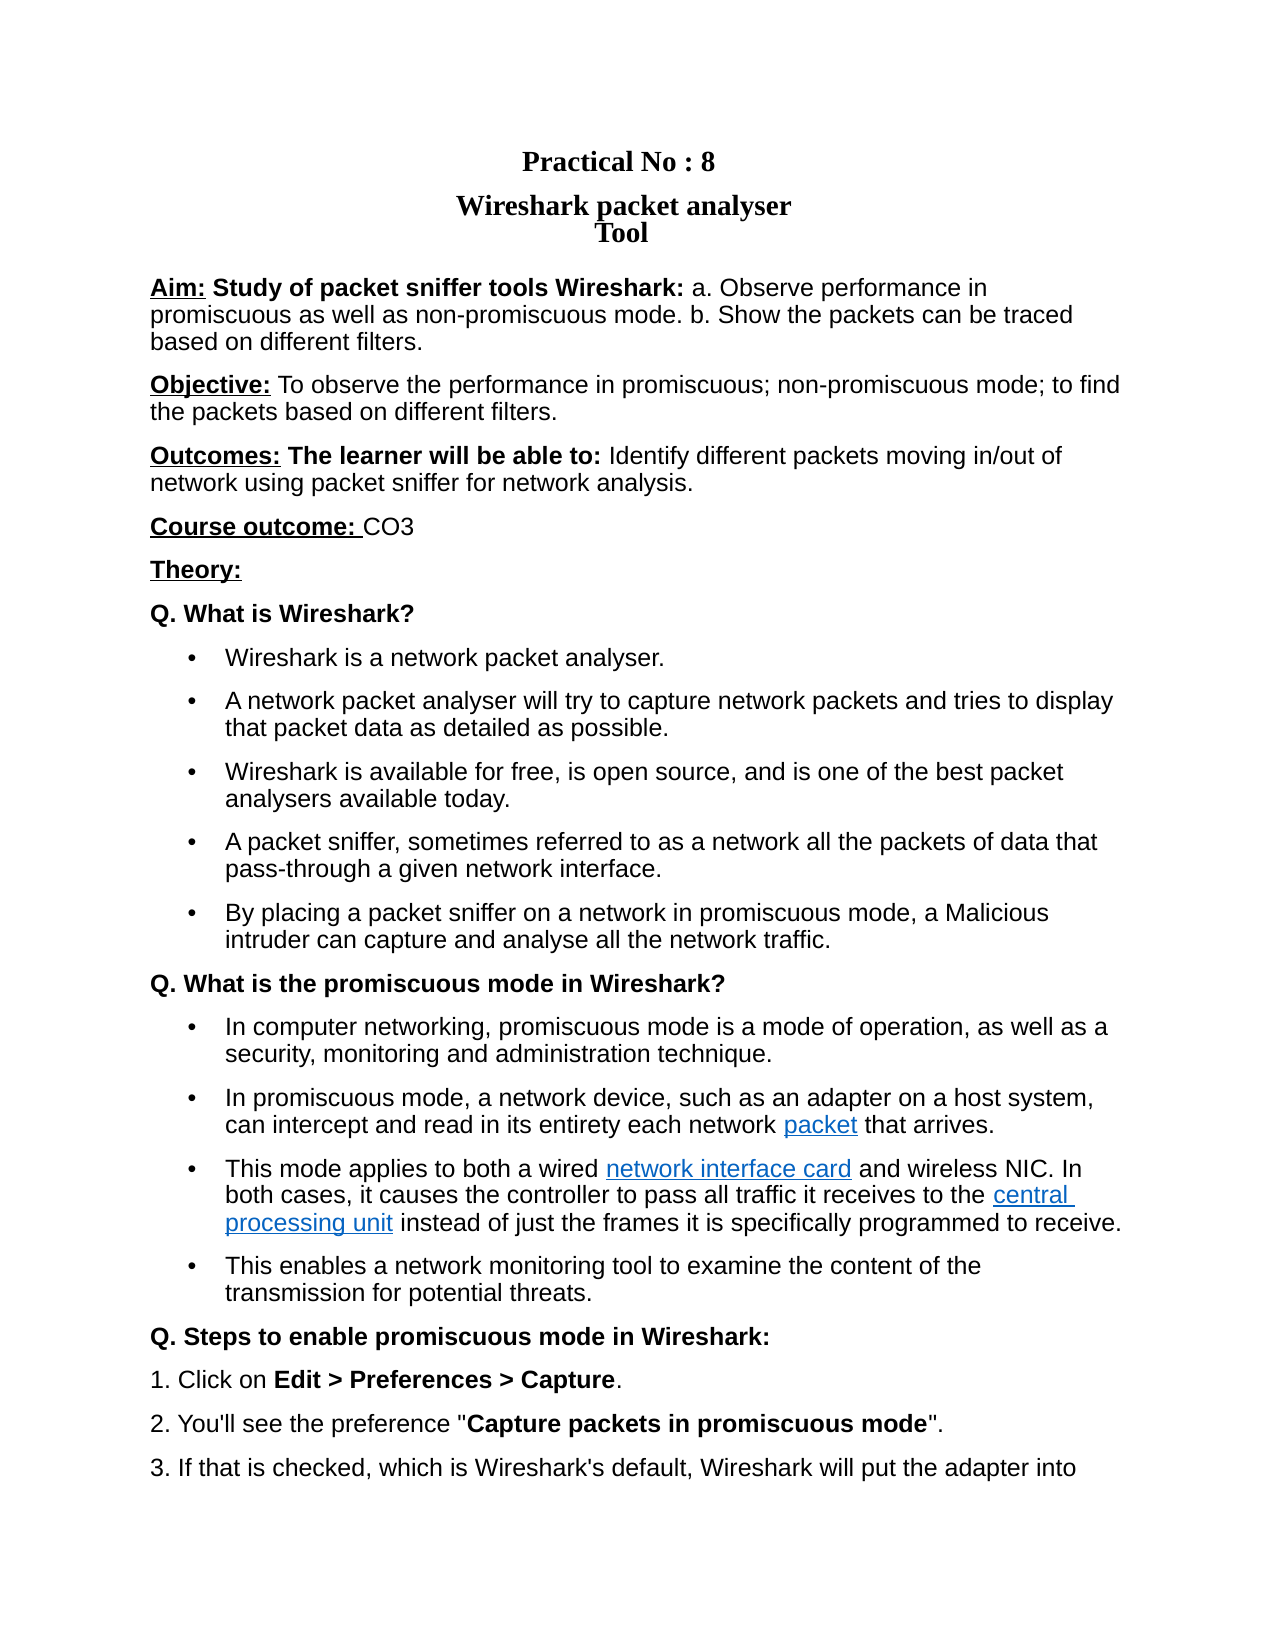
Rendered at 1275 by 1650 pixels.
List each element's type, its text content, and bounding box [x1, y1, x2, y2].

list By placing a packet sniffer on a network in promiscuous mode, a Malicious intruder can capture and analyse all the network traffic. [187, 900, 1125, 954]
text Course outcome: CO3 [150, 513, 1125, 540]
text Q. What is the promiscuous mode in Wireshark? [150, 971, 1125, 997]
text Tool [150, 221, 1125, 248]
text Wireshark packet analyser [150, 194, 1125, 221]
text Q. Steps to enable promiscuous mode in Wireshark: [150, 1324, 1125, 1351]
list A network packet analyser will try to capture network packets and tries to display that packet data as detailed as possible. [187, 688, 1125, 742]
text Theory: [150, 557, 1125, 584]
text 1. Click on Edit > Preferences > Capture. [150, 1367, 1125, 1394]
text Aim: Study of packet sniffer tools Wireshark: a. Observe performance in promiscuous as well as non-promiscuous mode. b. Show the packets can be traced based on different filters. [150, 274, 1125, 356]
text Objective: To observe the performance in promiscuous; non-promiscuous mode; to find the packets based on different filters. [150, 372, 1125, 426]
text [150, 1454, 1125, 1482]
list Wireshark is available for free, is open source, and is one of the best packet analysers available today. [187, 759, 1125, 813]
list In computer networking, promiscuous mode is a mode of operation, as well as a security, monitoring and administration technique. [187, 1014, 1125, 1068]
text 2. You'll see the preference "Capture packets in promiscuous mode". [150, 1411, 1125, 1438]
text Q. What is Wireshark? [150, 601, 1125, 628]
list This mode applies to both a wired network interface card and wireless NIC. In both cases, it causes the controller to pass all traffic it receives to the central processing unit instead of just the frames it is specifically programmed to receive. [187, 1155, 1125, 1236]
text Practical No : 8 [150, 150, 1125, 177]
list In promiscuous mode, a network device, such as an adapter on a host system, can intercept and read in its entirety each network packet that arrives. [187, 1085, 1125, 1139]
list Wireshark is a network packet analyser. [187, 644, 1125, 671]
text Outcomes: The learner will be able to: Identify different packets moving in/out of network using packet sniffer for network analysis. [150, 443, 1125, 497]
list This enables a network monitoring tool to examine the content of the transmission for potential threats. [187, 1253, 1125, 1307]
list A packet sniffer, sometimes referred to as a network all the packets of data that pass-through a given network interface. [187, 829, 1125, 883]
